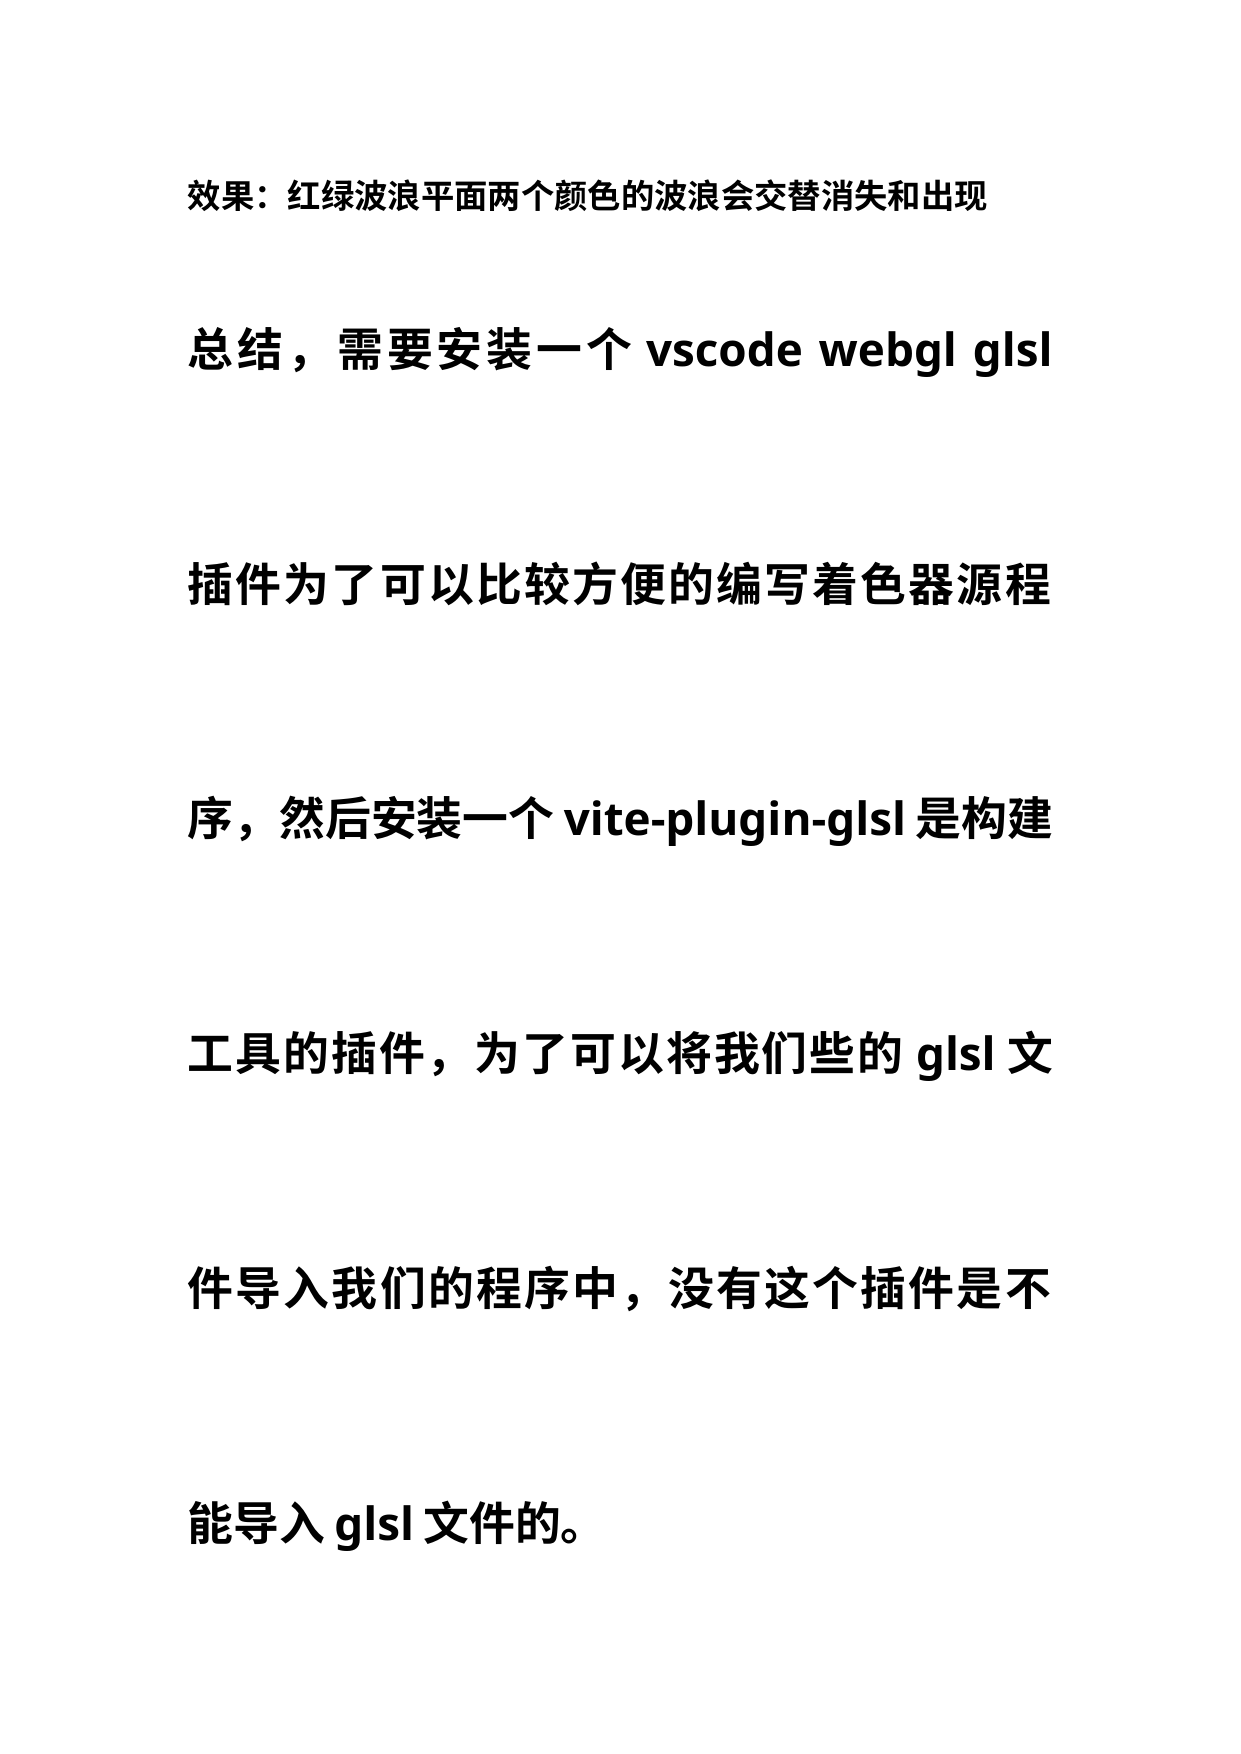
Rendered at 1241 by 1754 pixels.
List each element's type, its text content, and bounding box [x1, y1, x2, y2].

subtitle 总结，需要安装一个vscode webgl glsl插件为了可以比较方便的编写着色器源程序，然后安装一个vite-plugin-glsl是构建工具的插件，为了可以将我们些的glsl文件导入我们的程序中，没有这个插件是不能导入glsl文件的。 [187, 297, 1053, 1569]
subtitle 效果：红绿波浪平面两个颜色的波浪会交替消失和出现 [187, 162, 1053, 227]
